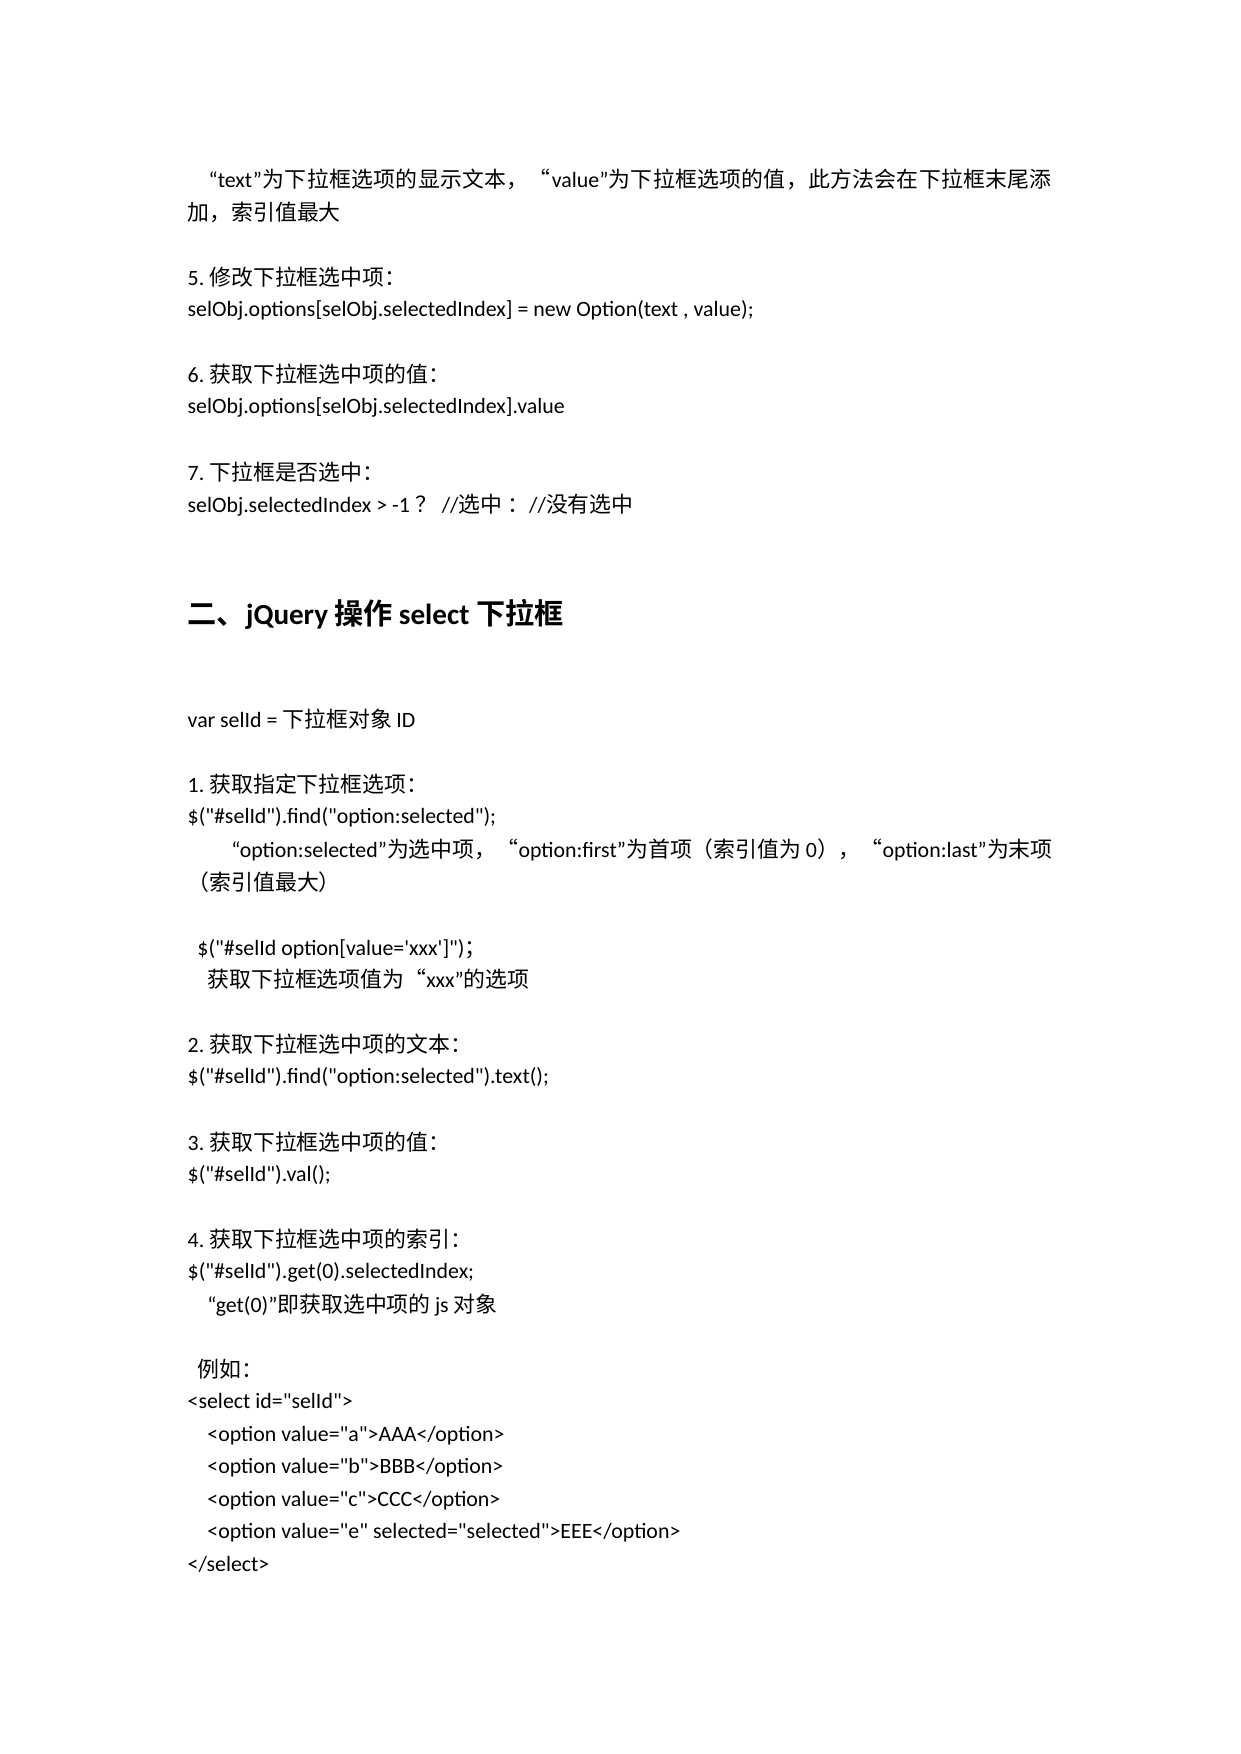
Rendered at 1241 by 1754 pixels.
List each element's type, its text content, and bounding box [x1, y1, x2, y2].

text selObj.selectedIndex > -1 ？ //选中 ：//没有选中 [187, 487, 1053, 519]
text selObj.options[selObj.selectedIndex].value [187, 389, 1053, 422]
text <select id="selId"> [187, 1384, 1053, 1417]
text 获取下拉框选项值为“xxx”的选项 [187, 962, 1053, 994]
text “text”为下拉框选项的显示文本，“value”为下拉框选项的值，此方法会在下拉框末尾添加，索引值最大 [187, 162, 1053, 227]
text var selId = 下拉框对象ID [187, 702, 1053, 734]
text 2. 获取下拉框选中项的文本： [187, 1027, 1053, 1059]
text 4. 获取下拉框选中项的索引： [187, 1222, 1053, 1254]
text 1. 获取指定下拉框选项： [187, 767, 1053, 799]
text “get(0)”即获取选中项的js对象 [187, 1287, 1053, 1319]
text selObj.options[selObj.selectedIndex] = new Option(text , value); [187, 292, 1053, 324]
text </select> [187, 1547, 1053, 1579]
text $("#selId").get(0).selectedIndex; [187, 1254, 1053, 1287]
text $("#selId").find("option:selected"); [187, 799, 1053, 832]
text “option:selected”为选中项，“option:first”为首项（索引值为0），“option:last”为末项（索引值最大） [187, 832, 1053, 897]
text $("#selId option[value='xxx']")； [187, 929, 1053, 962]
text $("#selId").val(); [187, 1157, 1053, 1189]
text 例如： [187, 1352, 1053, 1384]
text 5. 修改下拉框选中项： [187, 259, 1053, 292]
text <option value="a">AAA</option> [187, 1417, 1053, 1449]
text <option value="e" selected="selected">EEE</option> [187, 1514, 1053, 1547]
text 7. 下拉框是否选中： [187, 454, 1053, 487]
text <option value="c">CCC</option> [187, 1482, 1053, 1514]
text $("#selId").find("option:selected").text(); [187, 1059, 1053, 1092]
subtitle 二、jQuery 操作select 下拉框 [187, 579, 1053, 644]
text <option value="b">BBB</option> [187, 1449, 1053, 1482]
text 6. 获取下拉框选中项的值： [187, 357, 1053, 389]
text 3. 获取下拉框选中项的值： [187, 1124, 1053, 1157]
